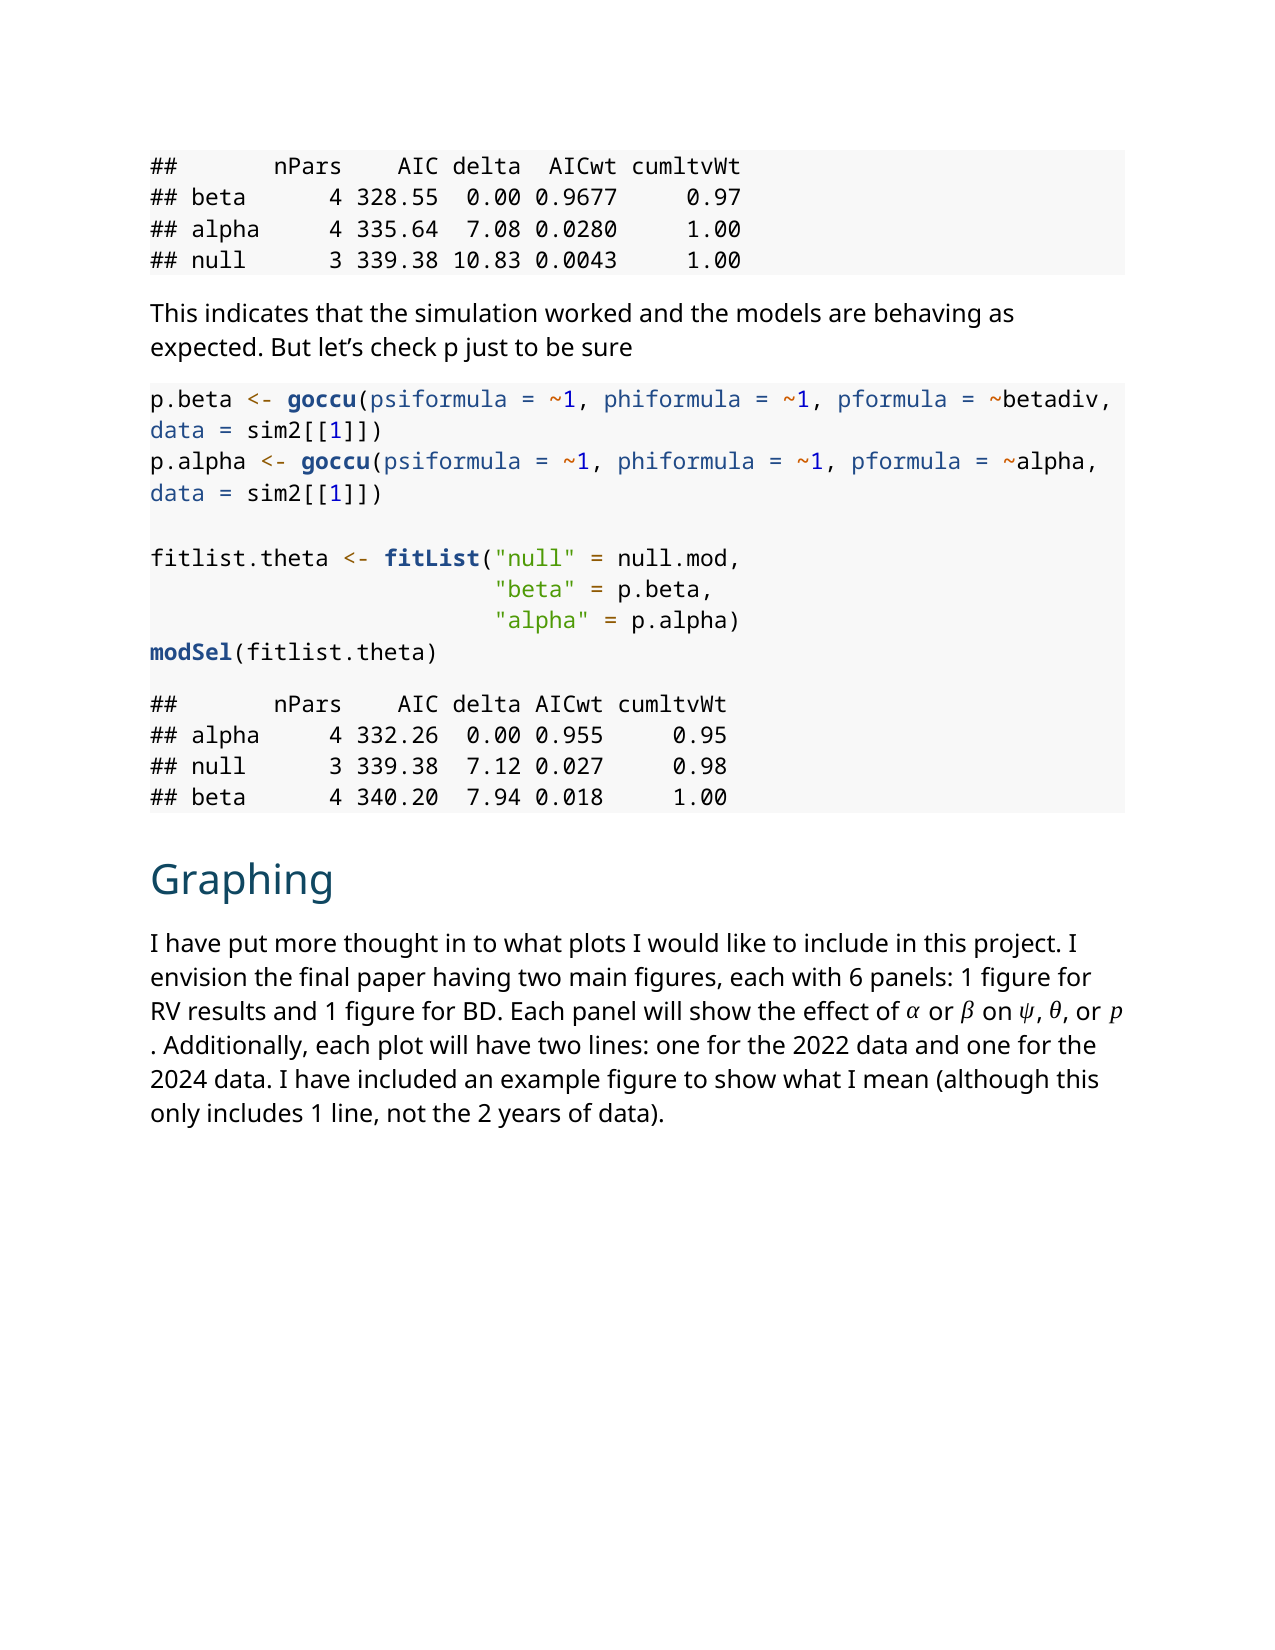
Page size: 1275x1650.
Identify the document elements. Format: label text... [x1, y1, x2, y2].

text p.beta <- goccu(psiformula = ~1, phiformula = ~1, pformula = ~betadiv, data = sim2[[1]]) p.alpha <- goccu(psiformula = ~1, phiformula = ~1, pformula = ~alpha, data = sim2[[1]]) fitlist.theta <- fitList("null" = null.mod, "beta" = p.beta, "alpha" = p.alpha) modSel(fitlist.theta) [150, 383, 1125, 667]
text I have put more thought in to what plots I would like to include in this project. I envision the final paper having two main figures, each with 6 panels: 1 figure for RV results and 1 figure for BD. Each panel will show the effect of or on , , or . Additionally, each plot will have two lines: one for the 2022 data and one for the 2024 data. I have included an example figure to show what I mean (although this only includes 1 line, not the 2 years of data). [150, 926, 1125, 1130]
text This indicates that the simulation worked and the models are behaving as expected. But let’s check p just to be sure [150, 296, 1125, 364]
subtitle Graphing [150, 850, 1125, 907]
text ## nPars AIC delta AICwt cumltvWt ## beta 4 328.55 0.00 0.9677 0.97 ## alpha 4 335.64 7.08 0.0280 1.00 ## null 3 339.38 10.83 0.0043 1.00 [150, 150, 1125, 275]
text ## nPars AIC delta AICwt cumltvWt ## alpha 4 332.26 0.00 0.955 0.95 ## null 3 339.38 7.12 0.027 0.98 ## beta 4 340.20 7.94 0.018 1.00 [150, 688, 1125, 813]
